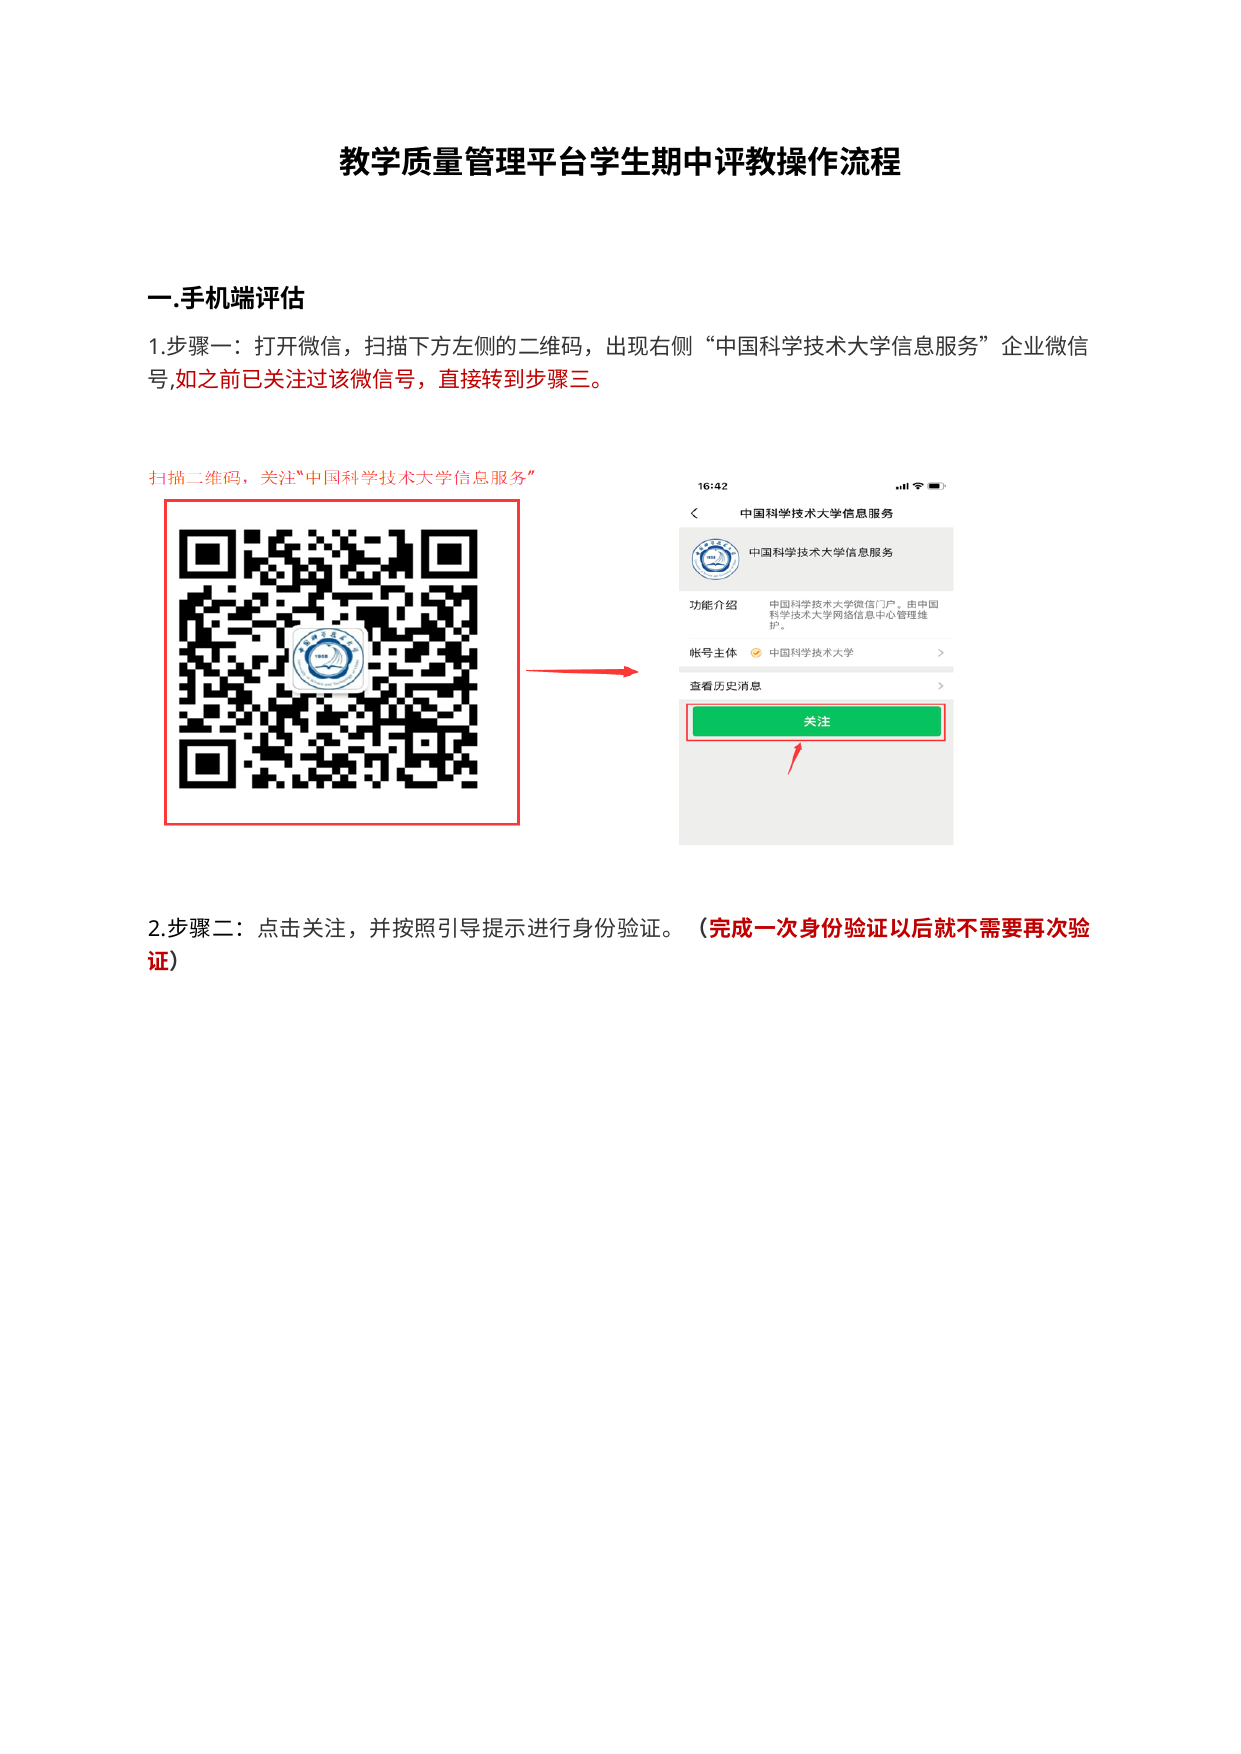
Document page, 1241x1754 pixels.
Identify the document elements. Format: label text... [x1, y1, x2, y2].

title 教学质量管理平台学生期中评教操作流程 [148, 128, 1092, 193]
text 2.步骤二：点击关注，并按照引导提示进行身份验证。（完成一次身份验证以后就不需要再次验证） [148, 911, 1092, 976]
text 1.步骤一：打开微信，扫描下方左侧的二维码，出现右侧“中国科学技术大学信息服务”企业微信号,如之前已关注过该微信号，直接转到步骤三。 [148, 361, 1092, 394]
picture [147, 423, 1023, 898]
text 一.手机端评估 [148, 264, 1092, 329]
